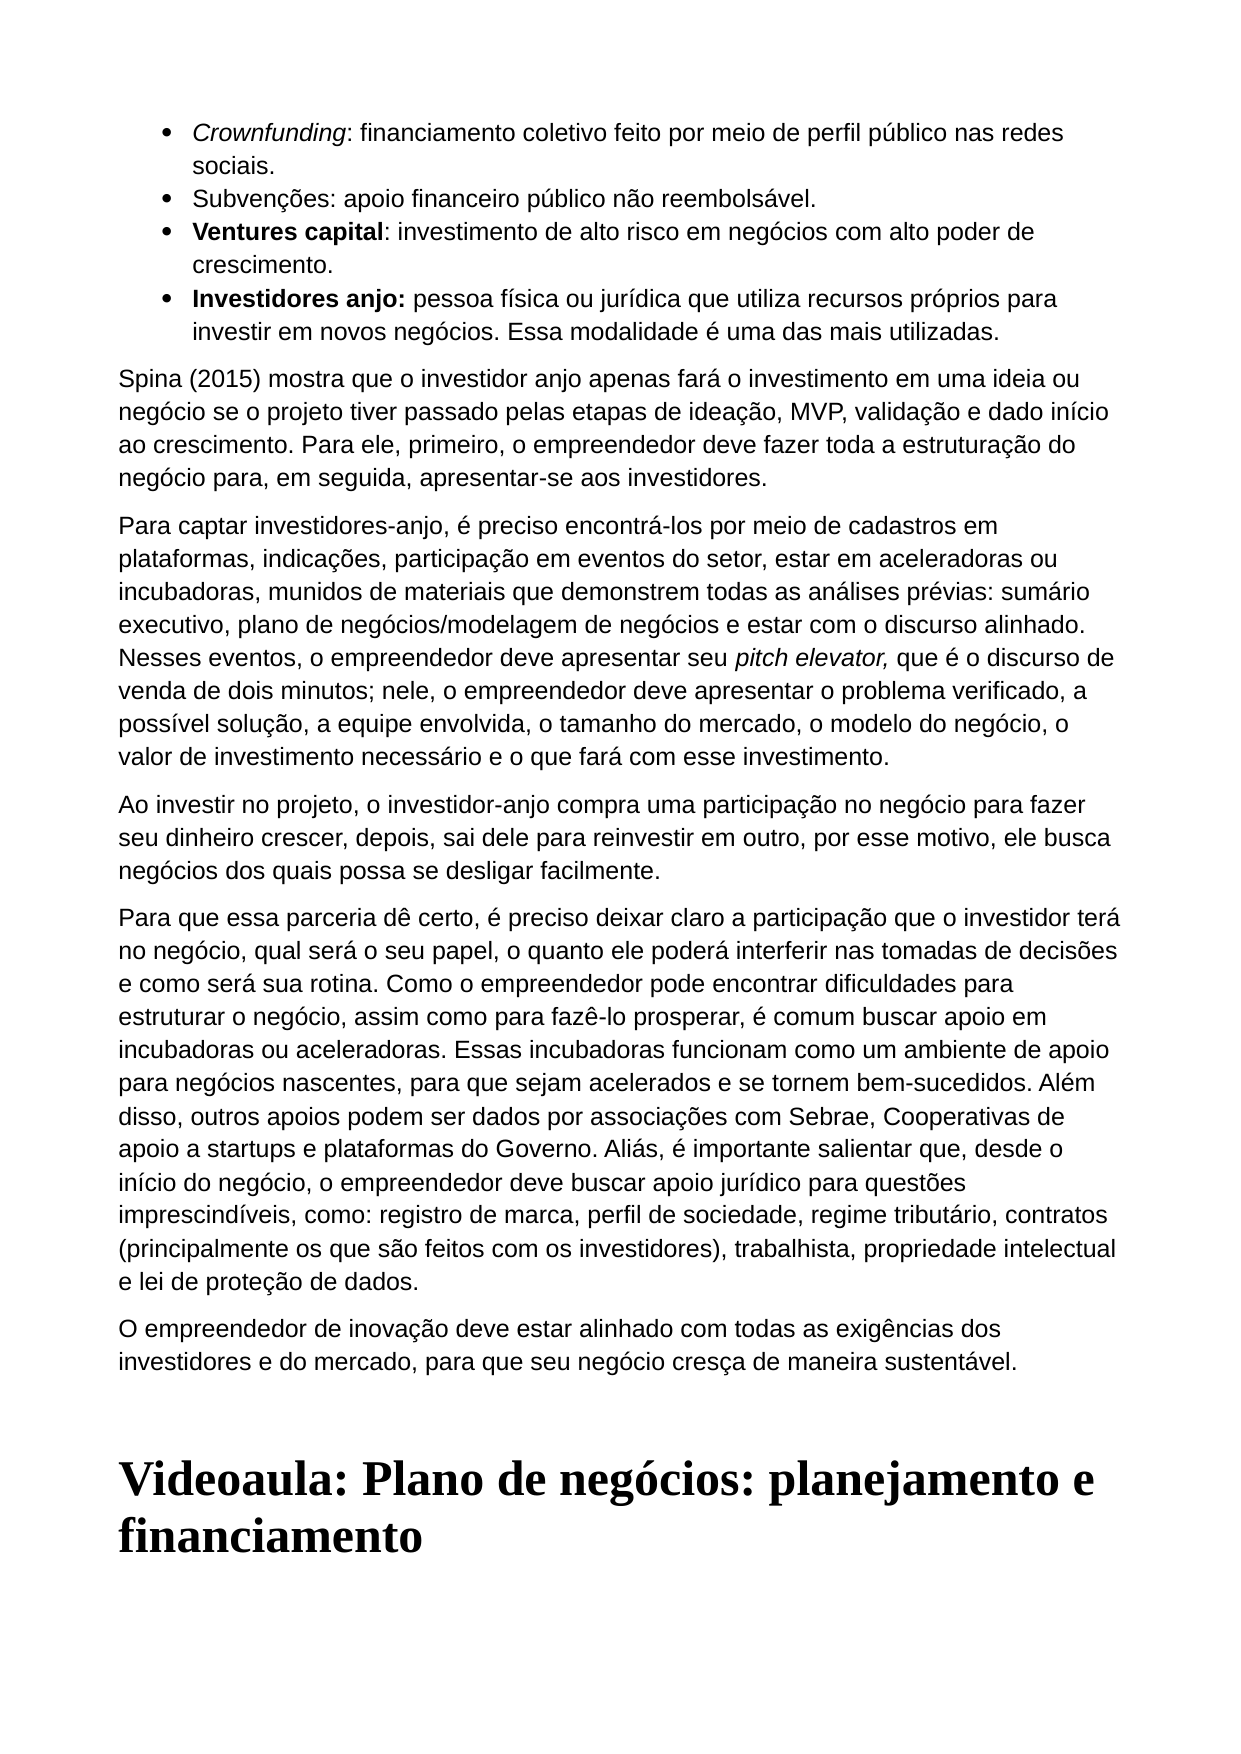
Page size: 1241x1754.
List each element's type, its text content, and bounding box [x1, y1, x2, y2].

text O empreendedor de inovação deve estar alinhado com todas as exigências dos investidores e do mercado, para que seu negócio cresça de maneira sustentável. [118, 1314, 1122, 1376]
text Ao investir no projeto, o investidor-anjo compra uma participação no negócio para fazer seu dinheiro crescer, depois, sai dele para reinvestir em outro, por esse motivo, ele busca negócios dos quais possa se desligar facilmente. [118, 790, 1122, 884]
list Crownfunding: financiamento coletivo feito por meio de perfil público nas redes sociais. [162, 118, 1122, 180]
text Para captar investidores-anjo, é preciso encontrá-los por meio de cadastros em plataformas, indicações, participação em eventos do setor, estar em aceleradoras ou incubadoras, munidos de materiais que demonstrem todas as análises prévias: sumário executivo, plano de negócios/modelagem de negócios e estar com o discurso alinhado. Nesses eventos, o empreendedor deve apresentar seu pitch elevator, que é o discurso de venda de dois minutos; nele, o empreendedor deve apresentar o problema verificado, a possível solução, a equipe envolvida, o tamanho do mercado, o modelo do negócio, o valor de investimento necessário e o que fará com esse investimento. [118, 511, 1122, 771]
text Spina (2015) mostra que o investidor anjo apenas fará o investimento em uma ideia ou negócio se o projeto tiver passado pelas etapas de ideação, MVP, validação e dado início ao crescimento. Para ele, primeiro, o empreendedor deve fazer toda a estruturação do negócio para, em seguida, apresentar-se aos investidores. [118, 364, 1122, 492]
text Para que essa parceria dê certo, é preciso deixar claro a participação que o investidor terá no negócio, qual será o seu papel, o quanto ele poderá interferir nas tomadas de decisões e como será sua rotina. Como o empreendedor pode encontrar dificuldades para estruturar o negócio, assim como para fazê-lo prosperar, é comum buscar apoio em incubadoras ou aceleradoras. Essas incubadoras funcionam como um ambiente de apoio para negócios nascentes, para que sejam acelerados e se tornem bem-sucedidos. Além disso, outros apoios podem ser dados por associações com Sebrae, Cooperativas de apoio a startups e plataformas do Governo. Aliás, é importante salientar que, desde o início do negócio, o empreendedor deve buscar apoio jurídico para questões imprescindíveis, como: registro de marca, perfil de sociedade, regime tributário, contratos (principalmente os que são feitos com os investidores), trabalhista, propriedade intelectual e lei de proteção de dados. [118, 903, 1122, 1295]
list Ventures capital: investimento de alto risco em negócios com alto poder de crescimento. [162, 217, 1122, 279]
list Subvenções: apoio financeiro público não reembolsável. [162, 184, 1122, 213]
subtitle Videoaula: Plano de negócios: planejamento e financiamento [118, 1448, 1122, 1563]
list Investidores anjo: pessoa física ou jurídica que utiliza recursos próprios para investir em novos negócios. Essa modalidade é uma das mais utilizadas. [162, 283, 1122, 345]
